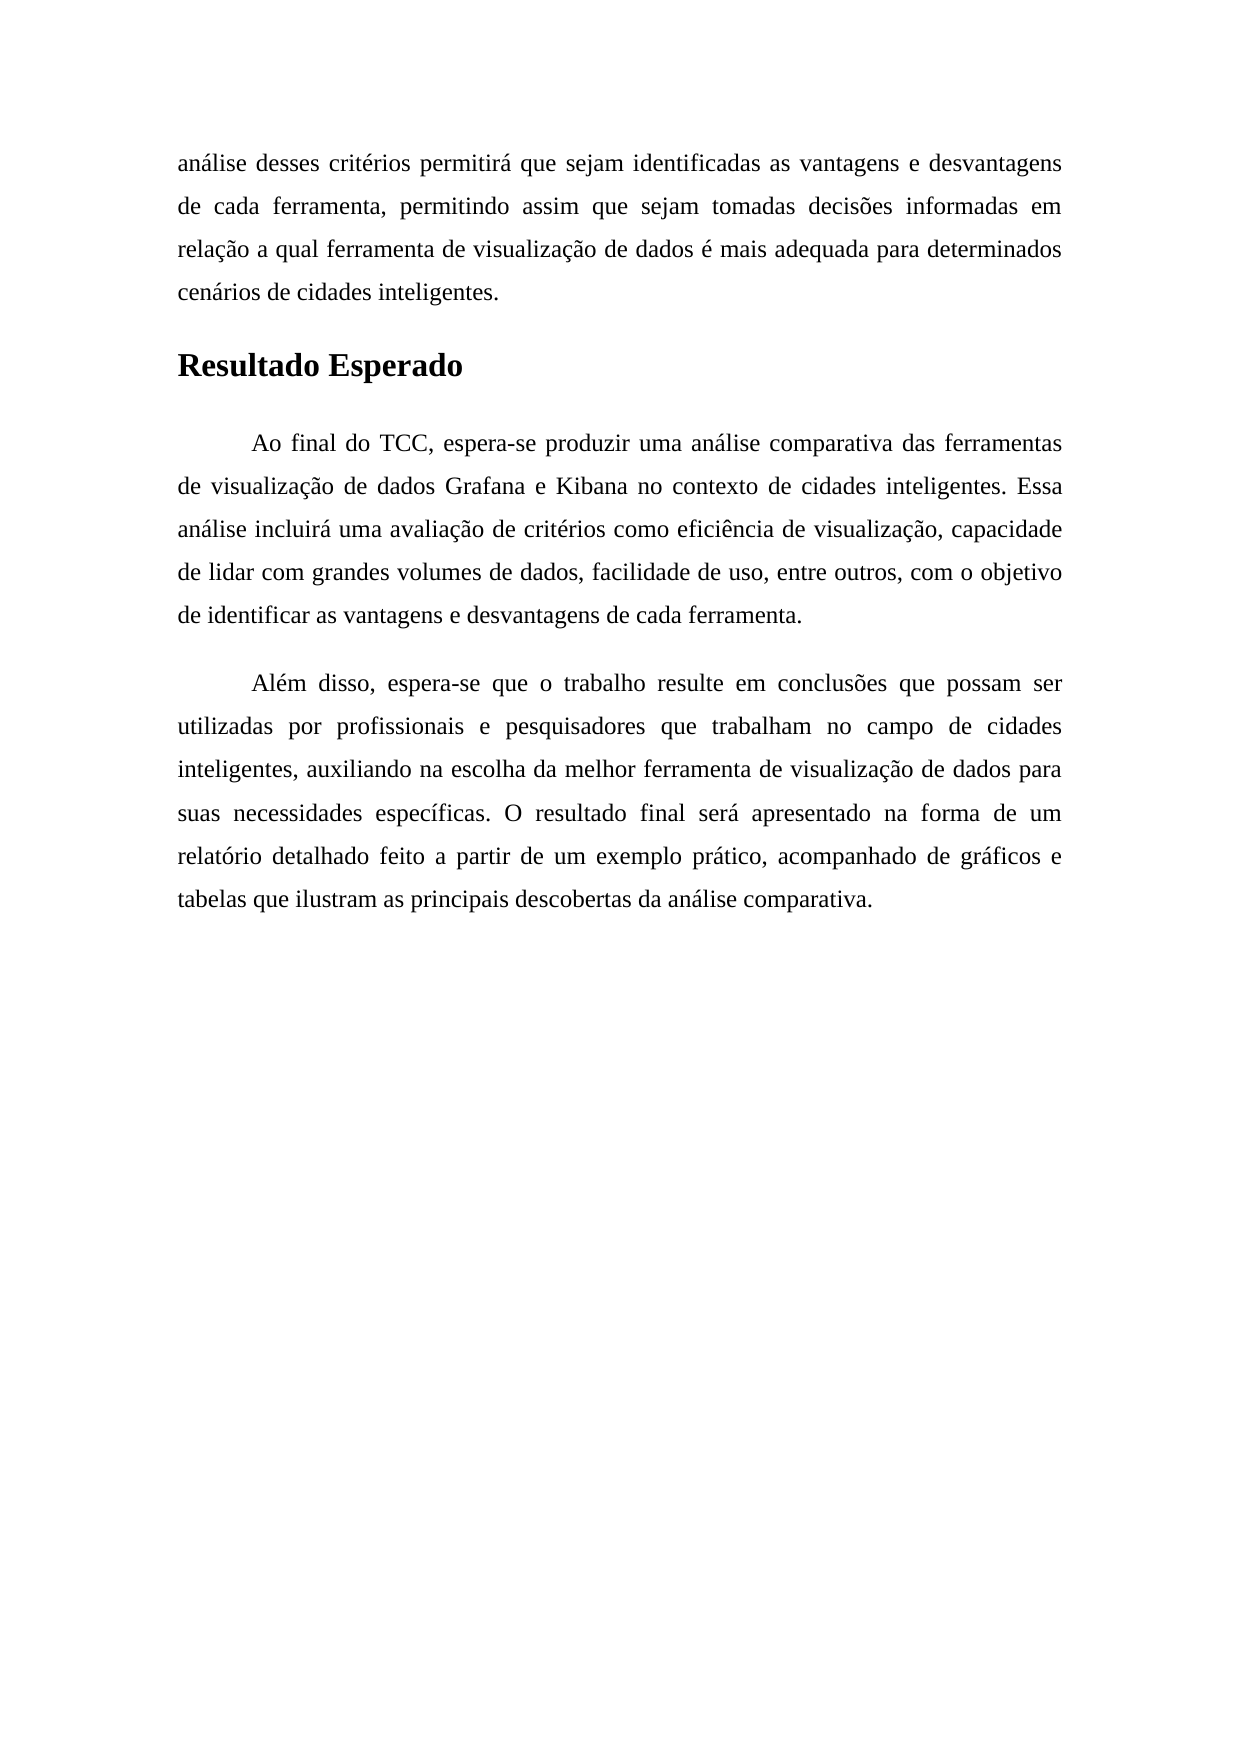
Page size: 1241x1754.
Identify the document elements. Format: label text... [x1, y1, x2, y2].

text Resultado Esperado [177, 345, 1063, 383]
text Além disso, espera-se que o trabalho resulte em conclusões que possam ser utilizadas por profissionais e pesquisadores que trabalham no campo de cidades inteligentes, auxiliando na escolha da melhor ferramenta de visualização de dados para suas necessidades específicas. O resultado final será apresentado na forma de um relatório detalhado feito a partir de um exemplo prático, acompanhado de gráficos e tabelas que ilustram as principais descobertas da análise comparativa. [177, 668, 1063, 913]
text Ao final do TCC, espera-se produzir uma análise comparativa das ferramentas de visualização de dados Grafana e Kibana no contexto de cidades inteligentes. Essa análise incluirá uma avaliação de critérios como eficiência de visualização, capacidade de lidar com grandes volumes de dados, facilidade de uso, entre outros, com o objetivo de identificar as vantagens e desvantagens de cada ferramenta. [177, 428, 1063, 629]
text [177, 148, 1063, 306]
